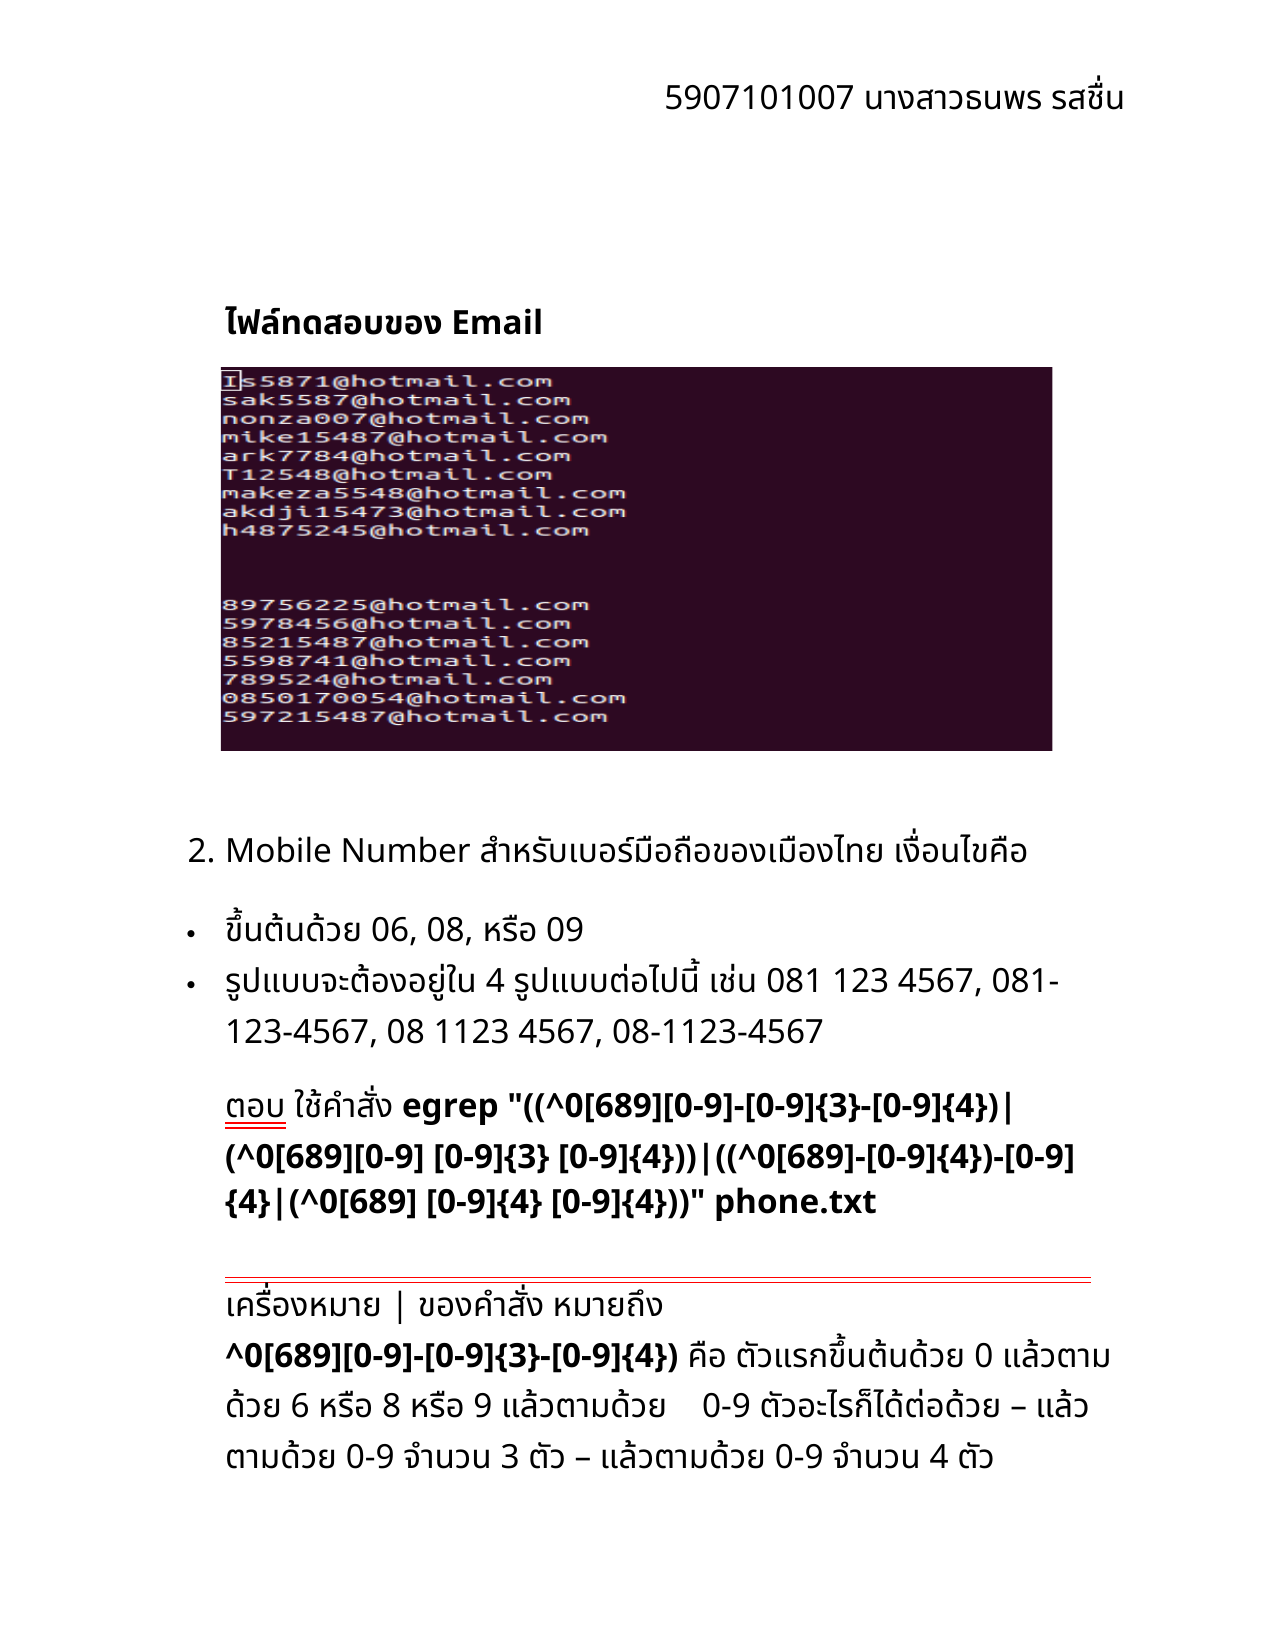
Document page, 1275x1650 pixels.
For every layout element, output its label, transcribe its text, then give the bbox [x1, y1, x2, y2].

text ไฟล์ทดสอบของ Email [150, 299, 1125, 350]
text เครื่องหมาย | ของคำสั่ง หมายถึง ^0[689][0-9]-[0-9]{3}-[0-9]{4}) คือ ตัวแรกขึ้นต้นด้วย 0 แล้วตามด้วย 6 หรือ 8 หรือ 9 แล้วตามด้วย 0-9 ตัวอะไรก็ได้ต่อด้วย – แล้วตามด้วย 0-9 จำนวน 3 ตัว – แล้วตามด้วย 0-9 จำนวน 4 ตัว [225, 1253, 1125, 1483]
text ตอบ ใช้คำสั่ง egrep "((^0[689][0-9]-[0-9]{3}-[0-9]{4})|(^0[689][0-9] [0-9]{3} [0-9]{4}))|((^0[689]-[0-9]{4})-[0-9]{4}|(^0[689] [0-9]{4} [0-9]{4}))" phone.txt [225, 1082, 1125, 1223]
list Mobile Number สำหรับเบอร์มือถือของเมืองไทย เงื่อนไขคือ [187, 826, 1125, 877]
list ขึ้นต้นด้วย 06, 08, หรือ 09 [187, 906, 1125, 957]
list รูปแบบจะต้องอยู่ใน 4 รูปแบบต่อไปนี้ เช่น 081 123 4567, 081-123-4567, 08 1123 4567, 08-1123-4567 [187, 957, 1125, 1053]
picture [948, 367, 1055, 749]
